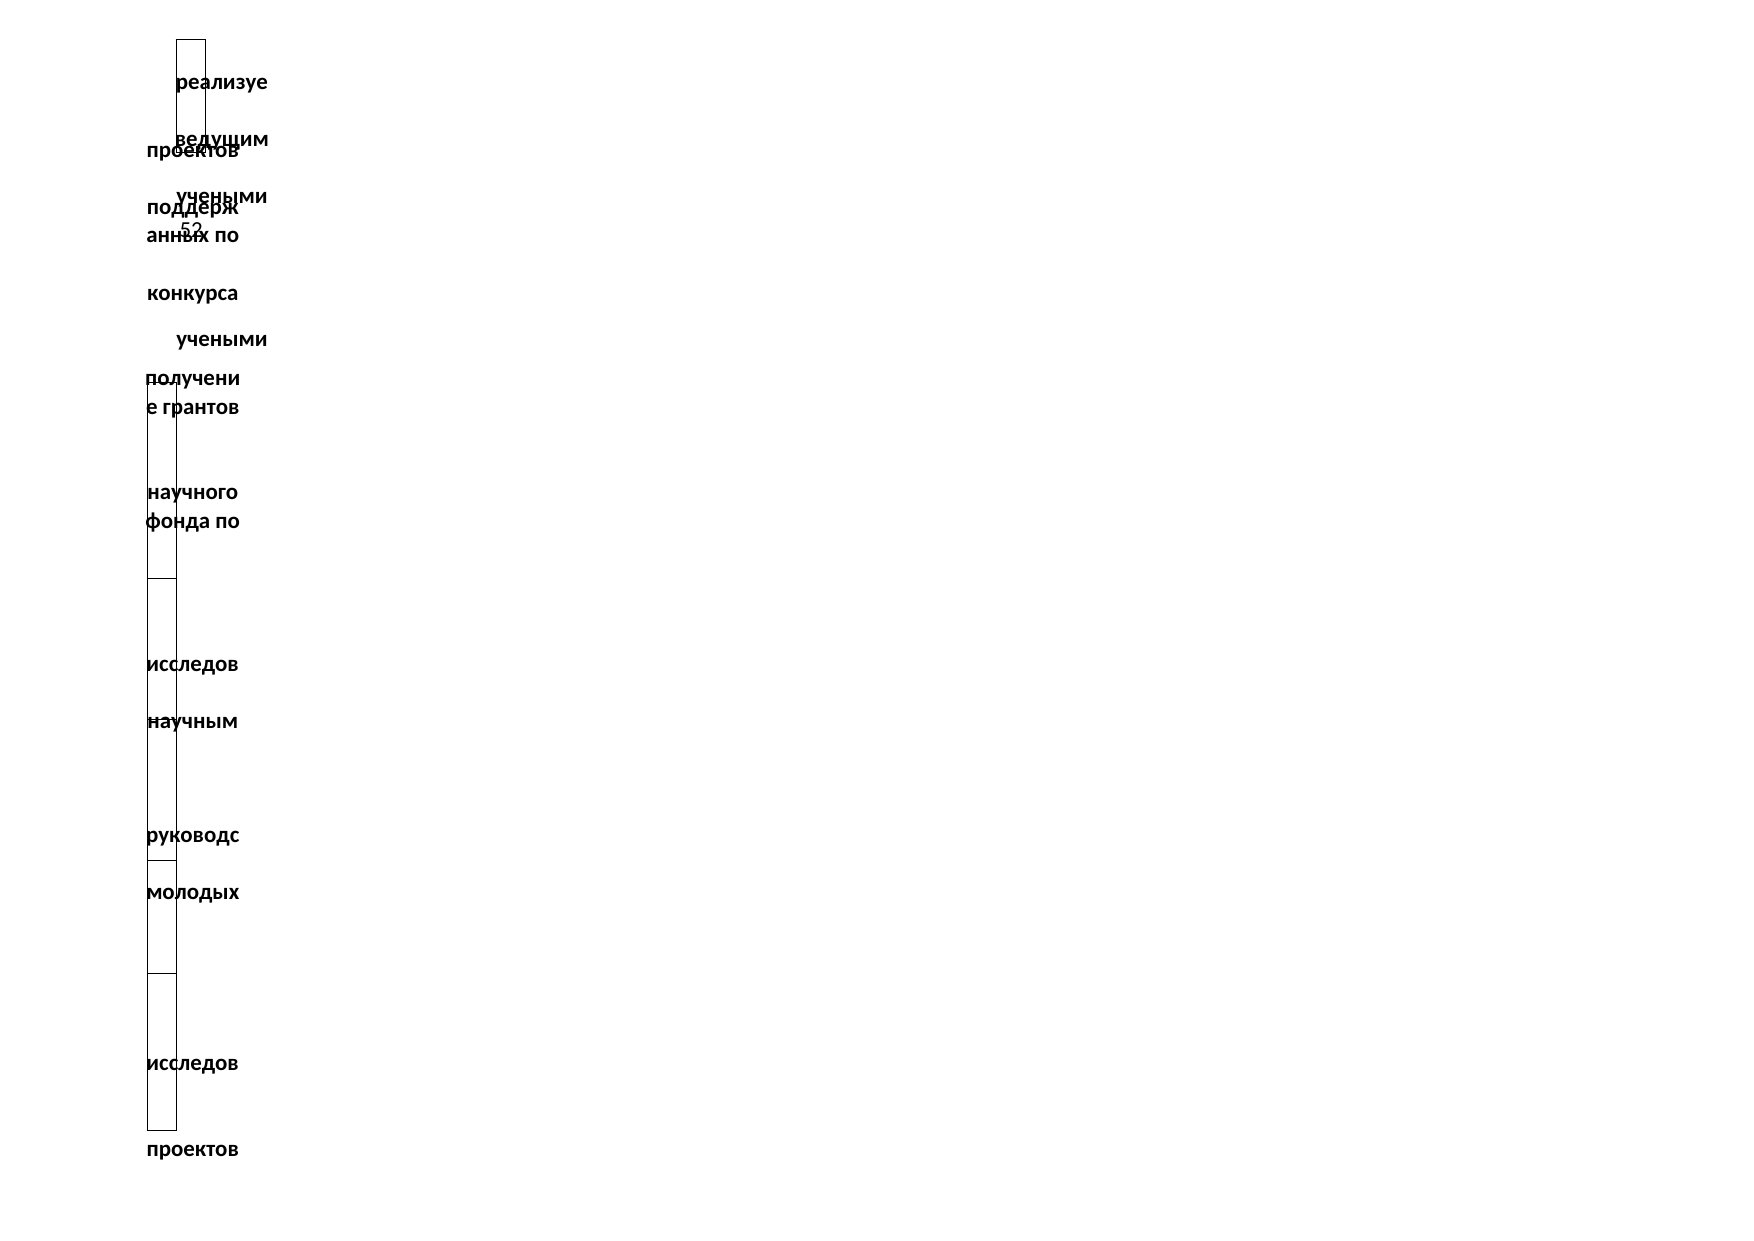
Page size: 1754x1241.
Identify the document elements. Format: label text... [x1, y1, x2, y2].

table_cell 273 [148, 579, 176, 719]
table_cell 275 [148, 861, 176, 973]
table_header 272 [148, 383, 176, 578]
table_cell 277 [177, 40, 205, 152]
text 52 [176, 219, 205, 236]
table_cell 276 [148, 974, 176, 1130]
table_cell 274 [148, 720, 176, 860]
